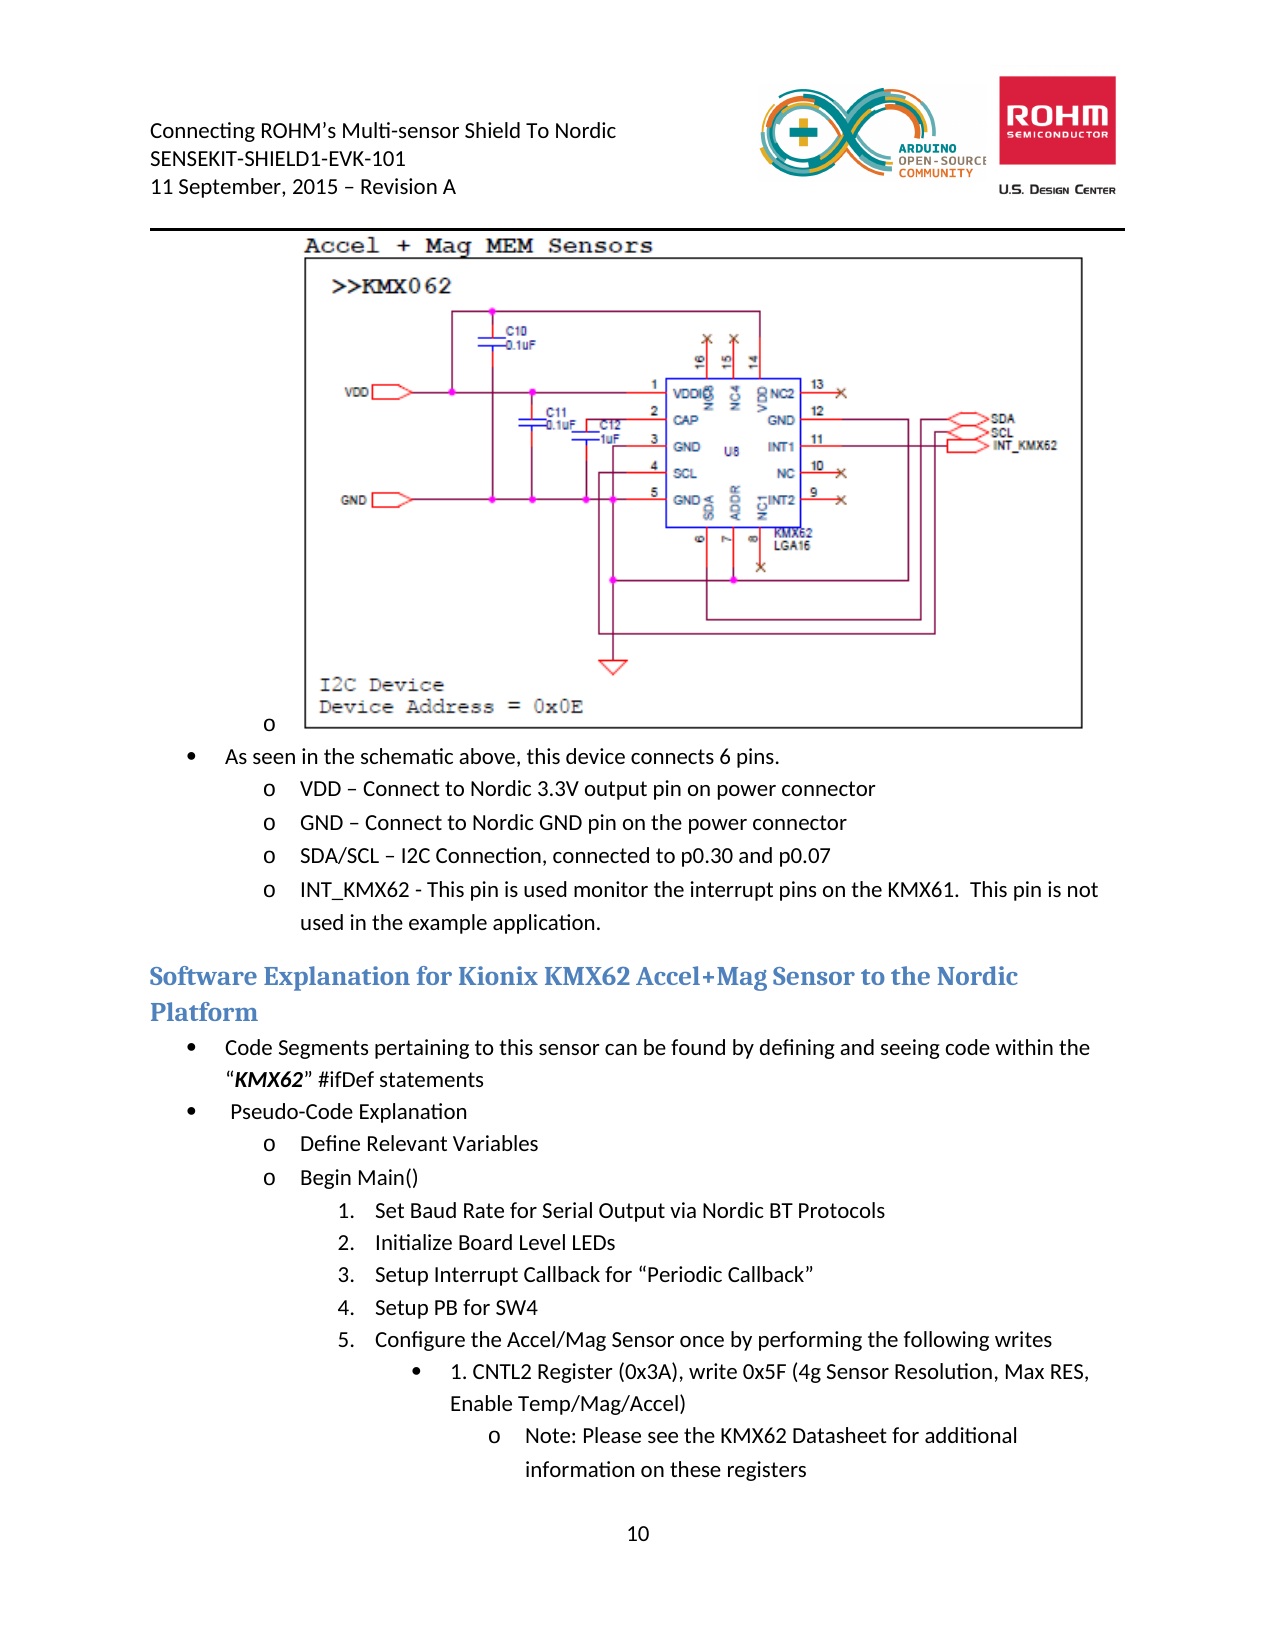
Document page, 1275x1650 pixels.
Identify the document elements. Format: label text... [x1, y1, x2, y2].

list Define Relevant Variables [262, 1129, 1125, 1158]
list Setup PB for SW4 [337, 1293, 1125, 1321]
list Setup Interrupt Callback for “Periodic Callback” [337, 1261, 1125, 1289]
list As seen in the schematic above, this device connects 6 pins. [187, 742, 1125, 770]
list VDD – Connect to Nordic 3.3V output pin on power connector [262, 774, 1125, 803]
list Configure the Accel/Mag Sensor once by performing the following writes [337, 1325, 1125, 1353]
list Code Segments pertaining to this sensor can be found by defining and seeing code within the “KMX62” #ifDef statements [187, 1033, 1125, 1093]
picture [758, 84, 987, 182]
subtitle Software Explanation for Kionix KMX62 Accel+Mag Sensor to the Nordic Platform [150, 961, 1125, 1028]
list Pseudo-Code Explanation [187, 1097, 1125, 1125]
list Initialize Board Level LEDs [337, 1228, 1125, 1256]
picture [300, 231, 1086, 732]
picture [989, 65, 1121, 200]
list GND – Connect to Nordic GND pin on the power connector [262, 808, 1125, 837]
list Note: Please see the KMX62 Datasheet for additional information on these registers [487, 1422, 1125, 1483]
list Set Baud Rate for Serial Output via Nordic BT Protocols [337, 1196, 1125, 1224]
list SDA/SCL – I2C Connection, connected to p0.30 and p0.07 [262, 841, 1125, 870]
list Begin Main() [262, 1163, 1125, 1192]
list INT_KMX62 - This pin is used monitor the interrupt pins on the KMX61. This pin is not used in the example application. [262, 875, 1125, 936]
list 1. CNTL2 Register (0x3A), write 0x5F (4g Sensor Resolution, Max RES, Enable Temp/Mag/Accel) [412, 1357, 1125, 1417]
